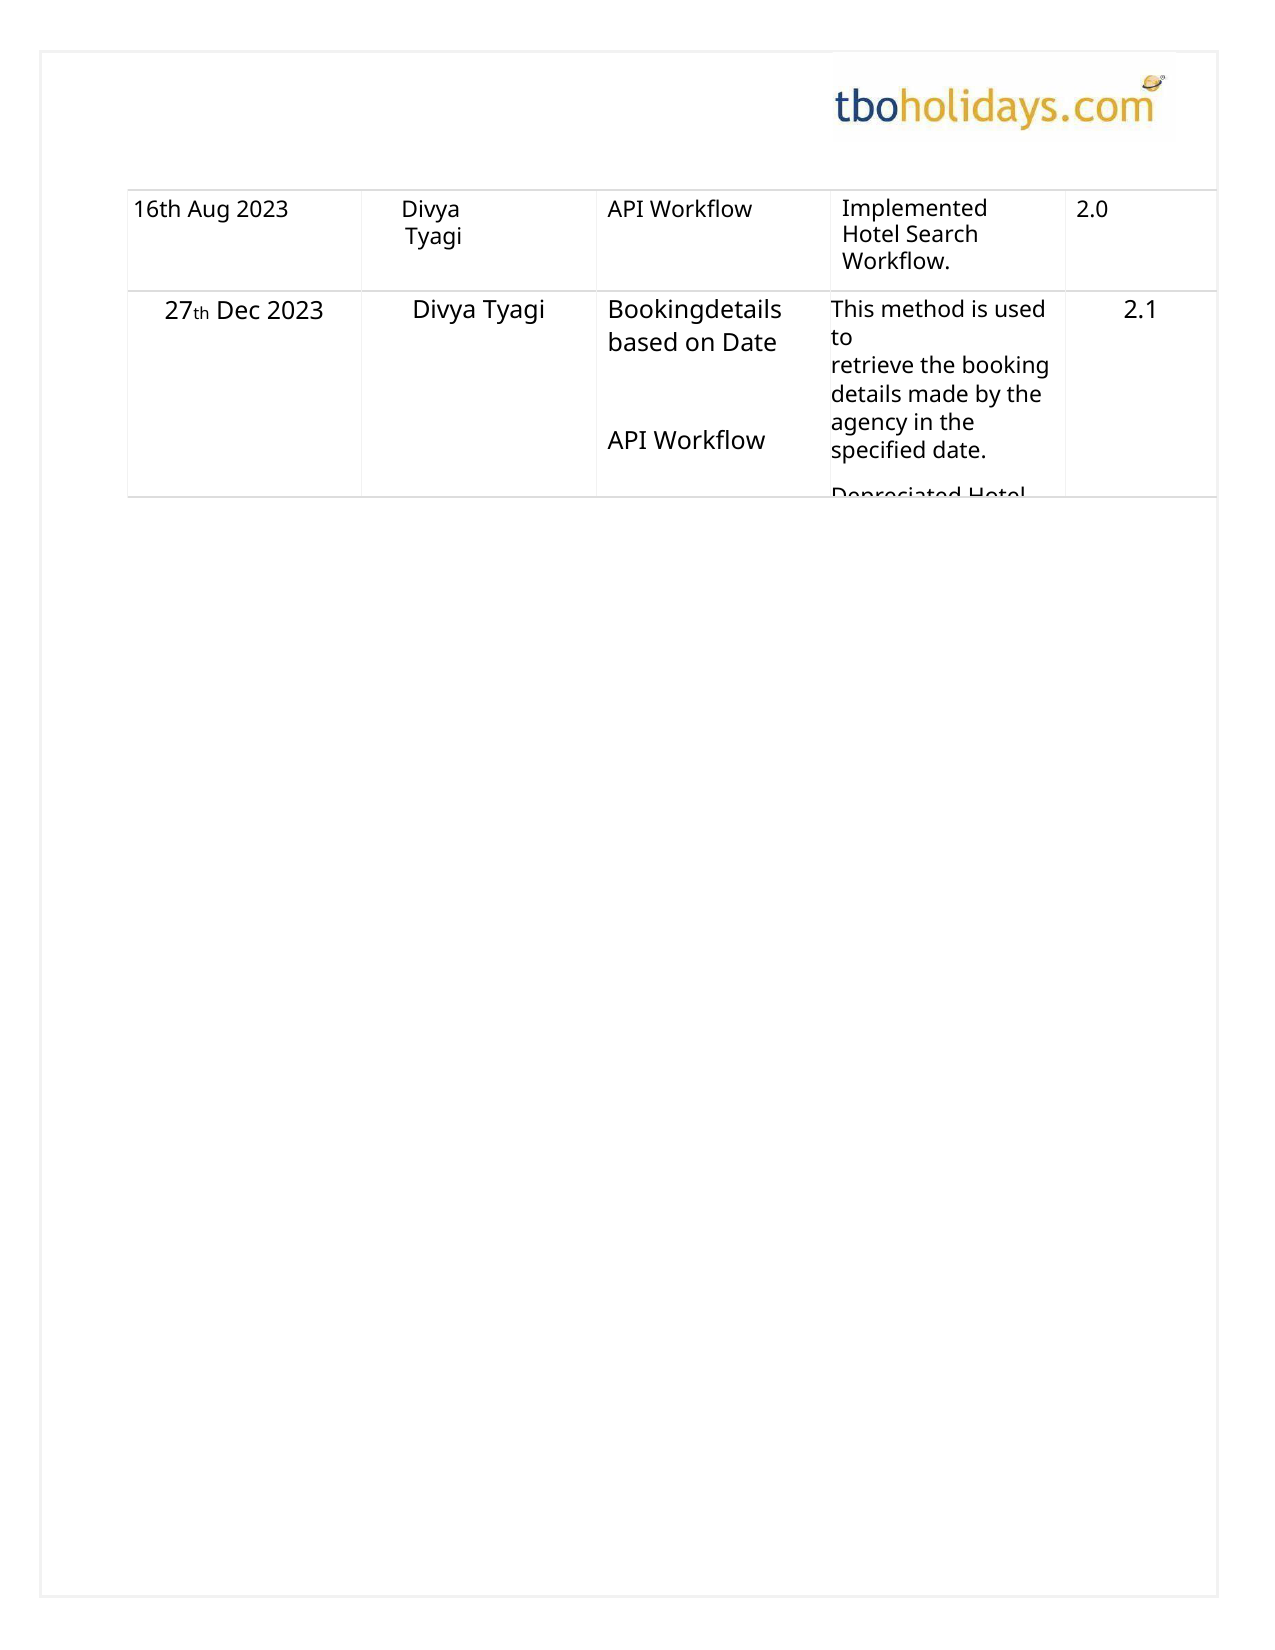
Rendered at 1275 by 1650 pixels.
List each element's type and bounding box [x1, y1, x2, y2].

table_header [42, 53, 1216, 1595]
picture [832, 52, 1177, 142]
